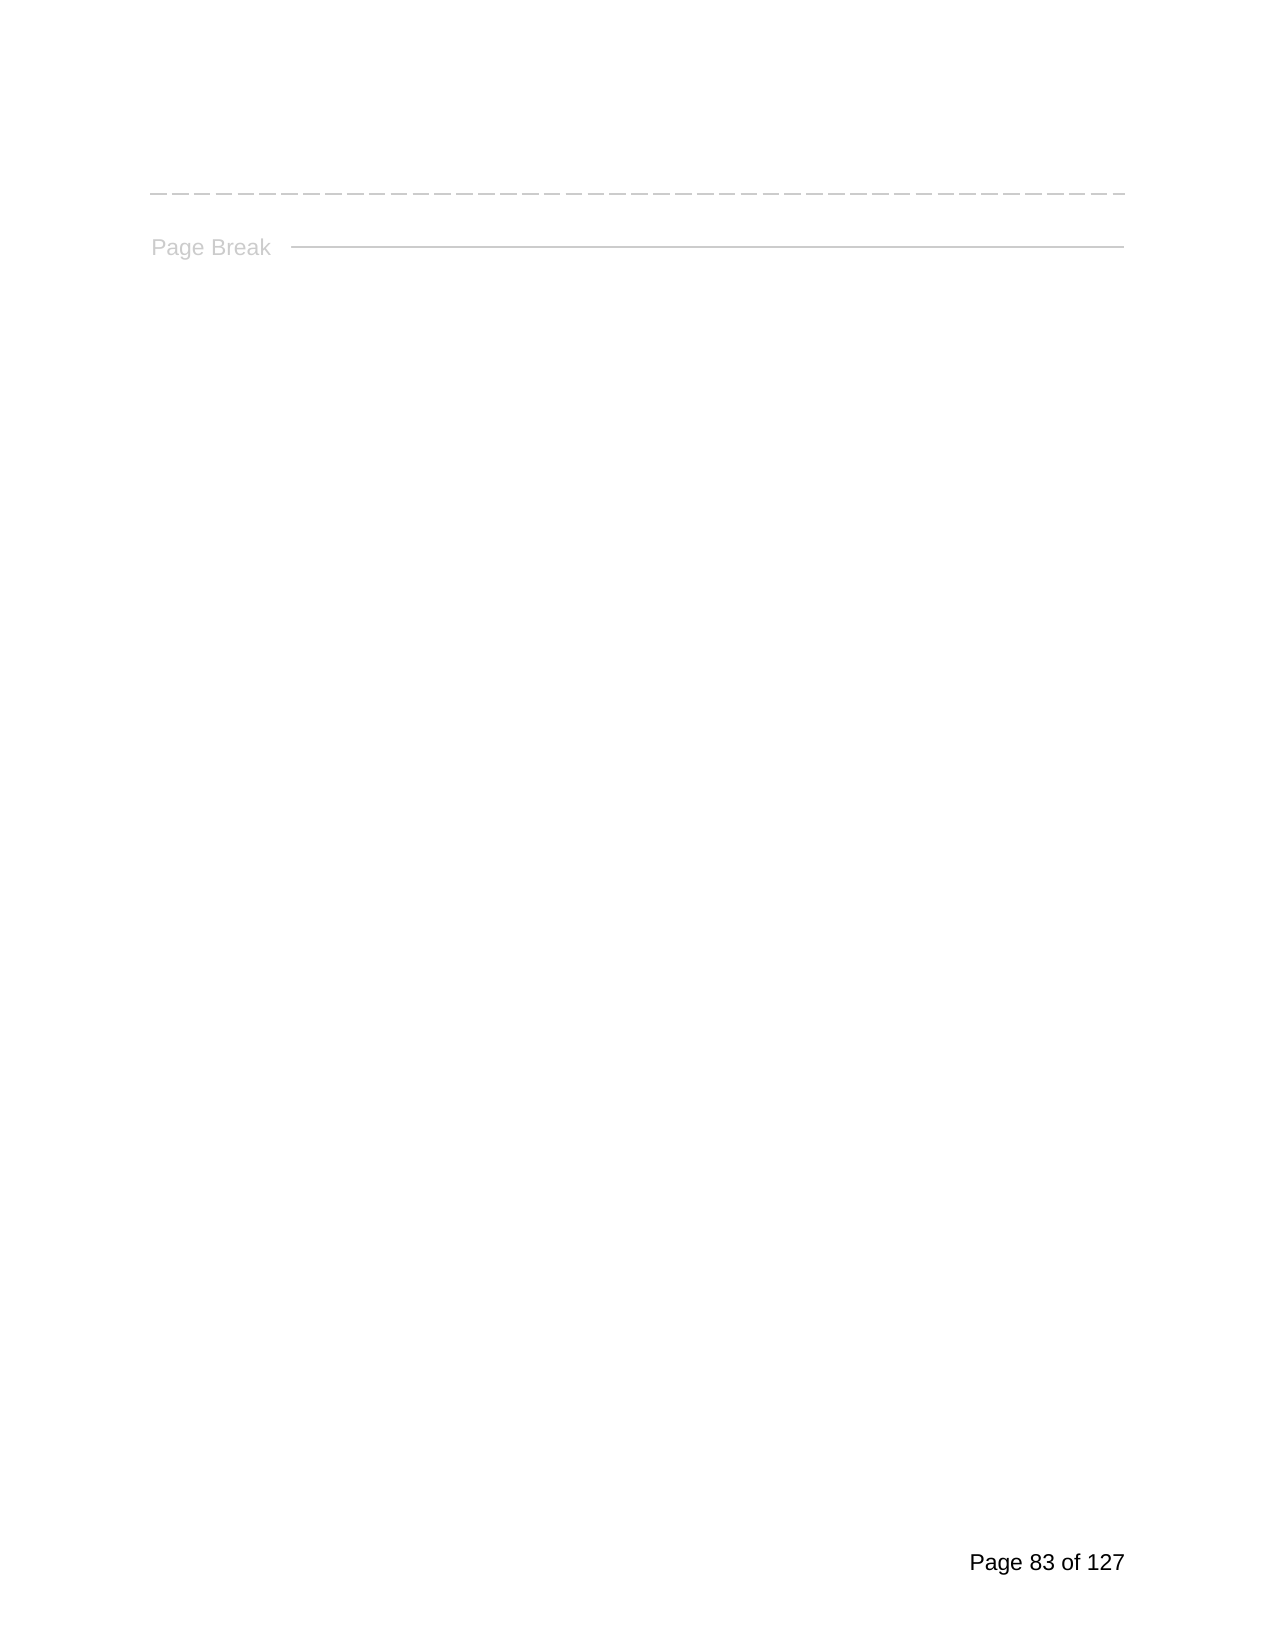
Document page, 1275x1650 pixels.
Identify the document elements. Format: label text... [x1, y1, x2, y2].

table_header Page Break [150, 234, 290, 274]
table_header [290, 234, 1125, 274]
